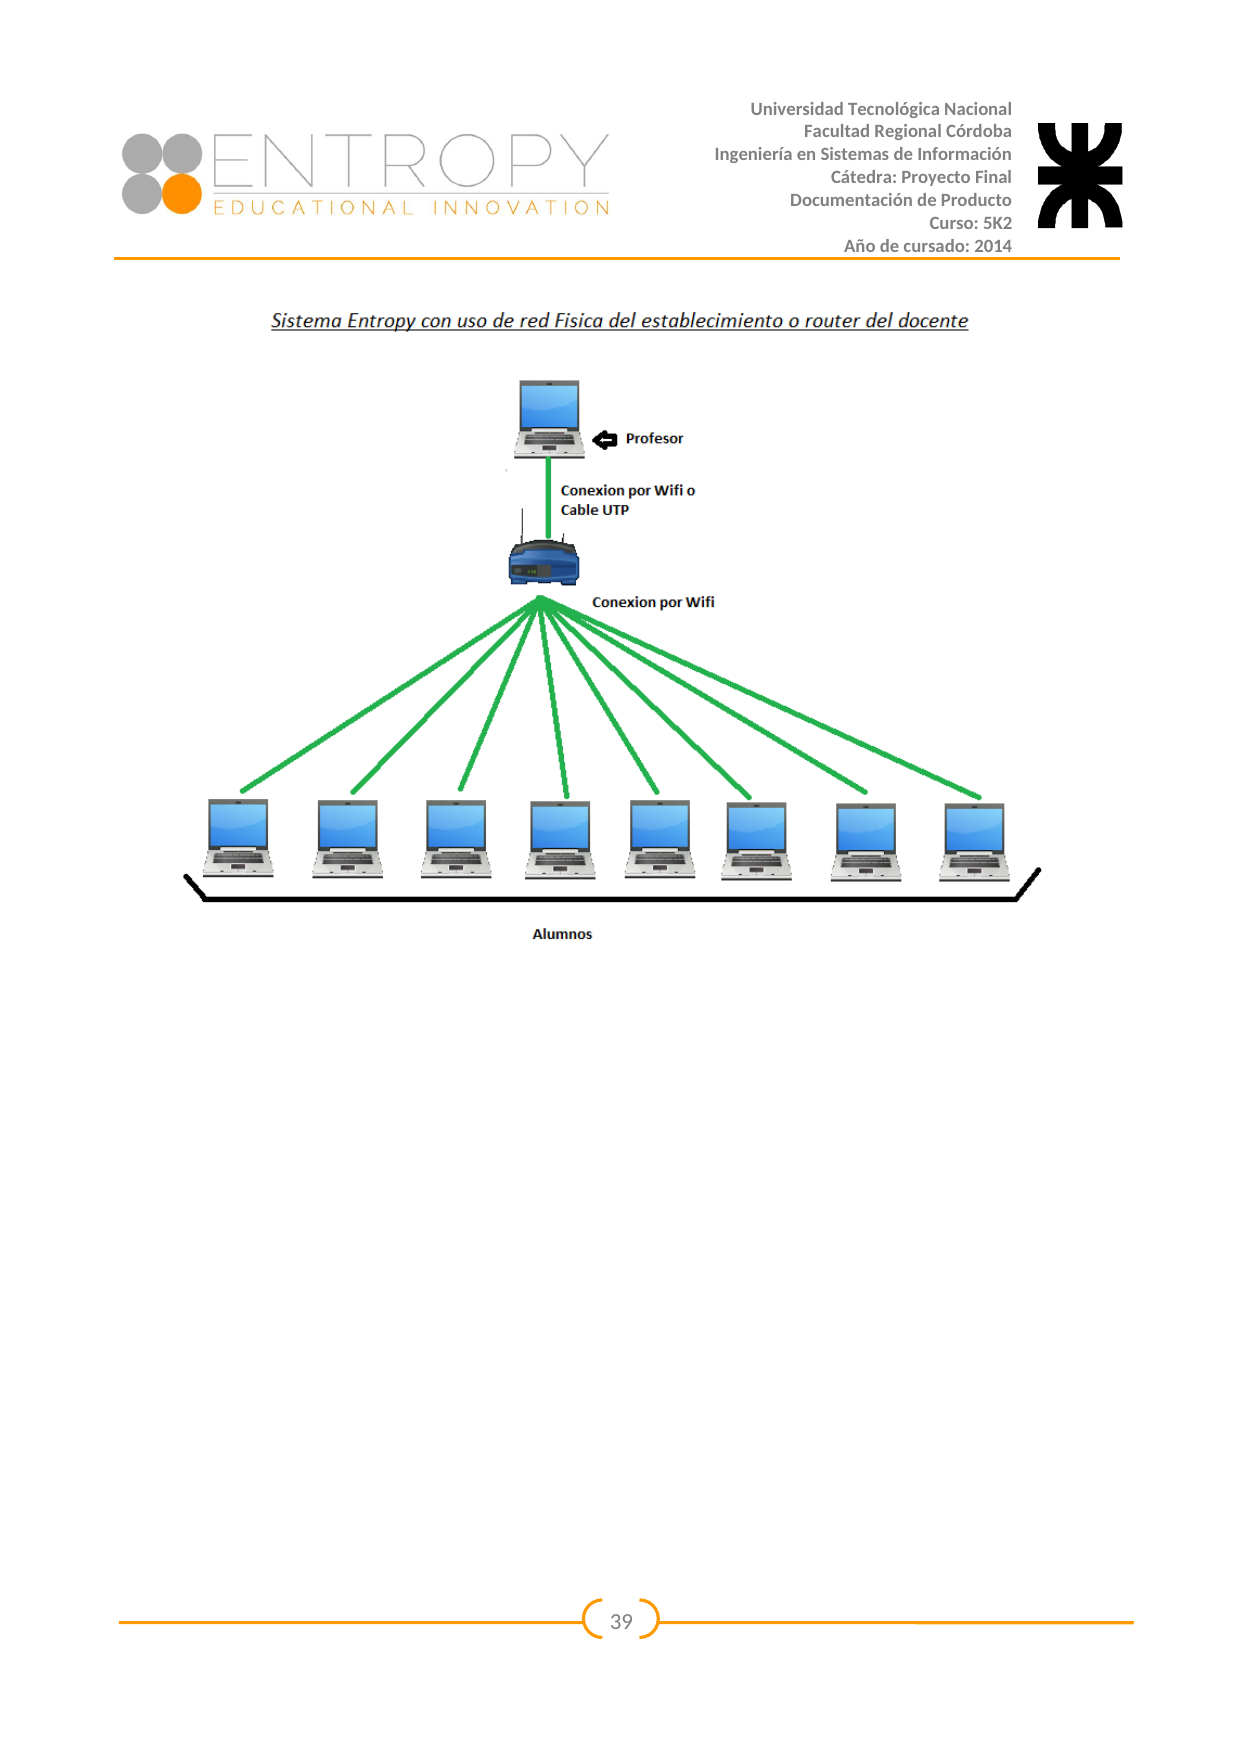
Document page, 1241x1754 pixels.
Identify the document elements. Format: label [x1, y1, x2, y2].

picture [105, 119, 627, 229]
picture [177, 285, 1064, 964]
